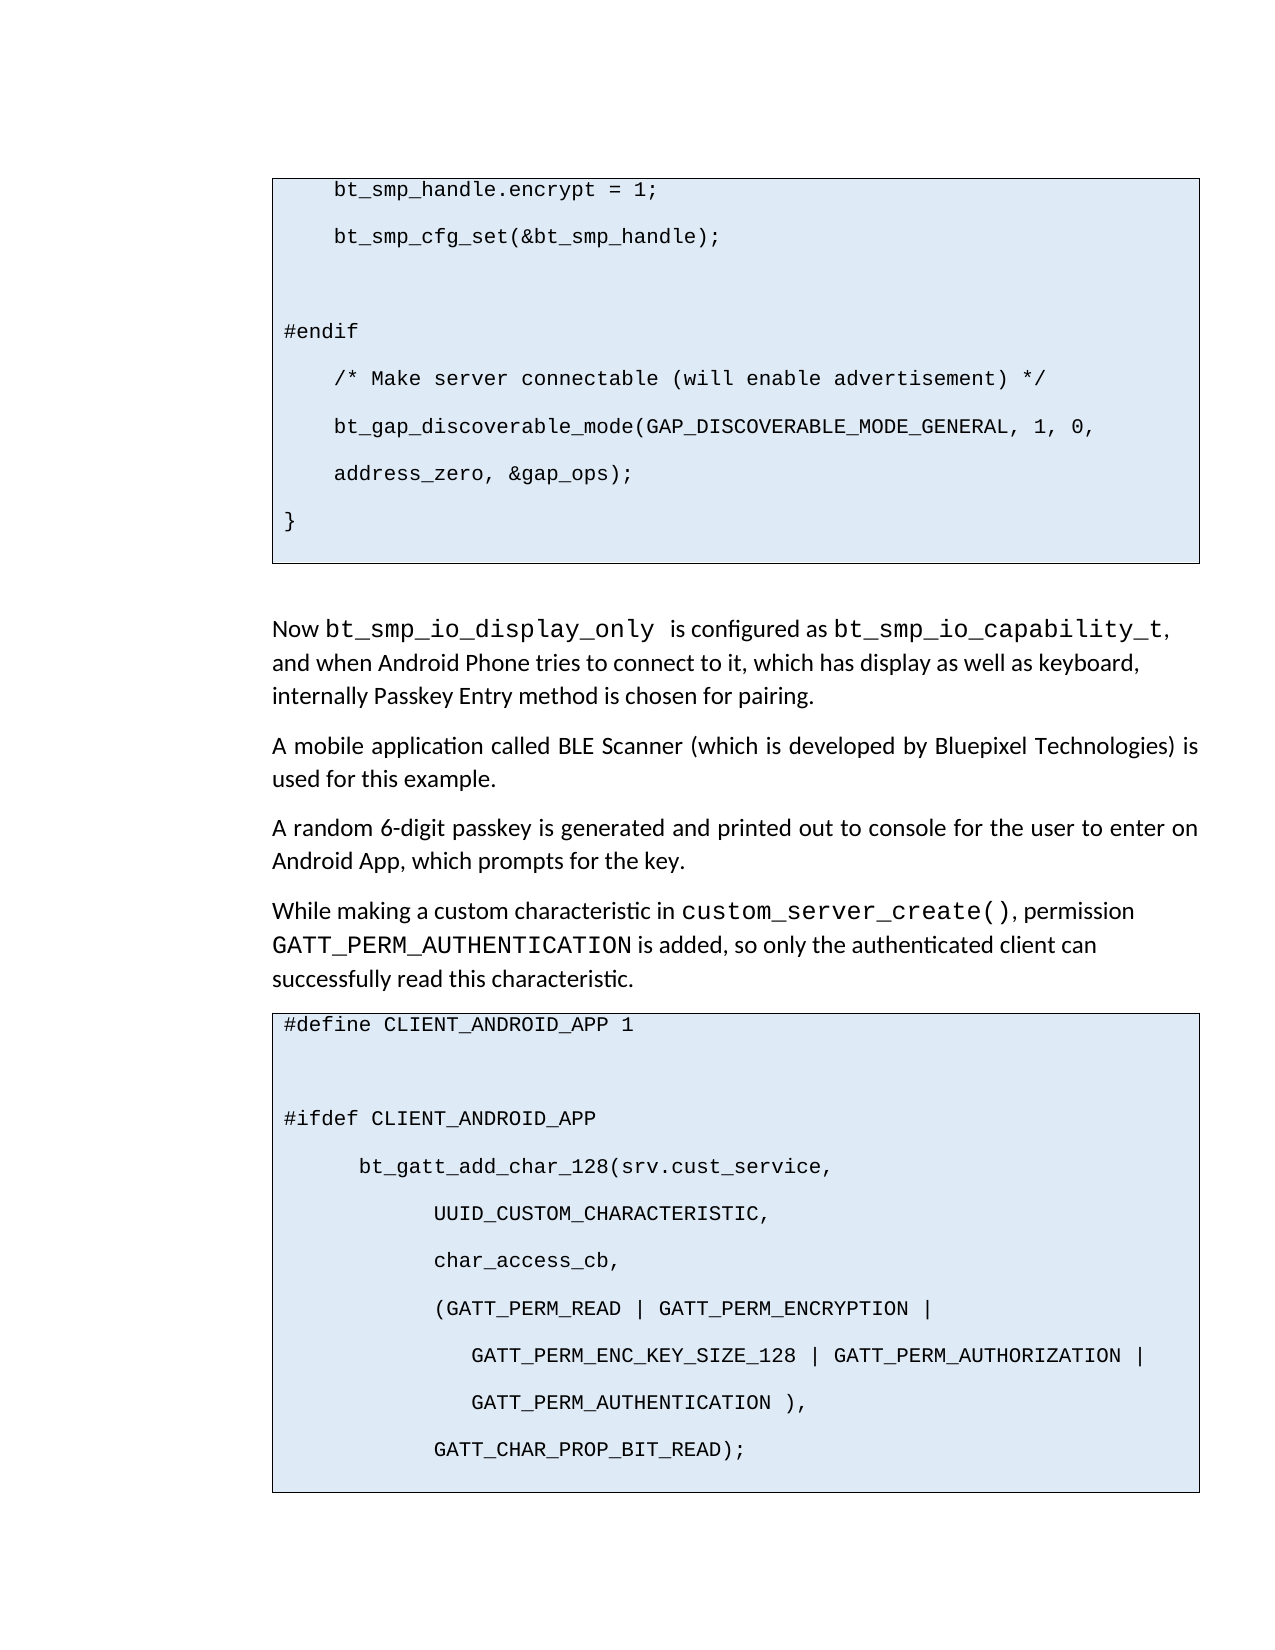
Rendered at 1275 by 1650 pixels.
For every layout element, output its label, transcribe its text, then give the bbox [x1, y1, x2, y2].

text While making a custom characteristic in custom_server_create(), permission GATT_PERM_AUTHENTICATION is added, so only the authenticated client can successfully read this characteristic. [272, 895, 1200, 994]
text A mobile application called BLE Scanner (which is developed by Bluepixel Technologies) is used for this example. [272, 730, 1200, 793]
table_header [273, 1014, 1199, 1492]
text A random 6-digit passkey is generated and printed out to console for the user to enter on Android App, which prompts for the key. [272, 812, 1200, 876]
text Now bt_smp_io_display_only is configured as bt_smp_io_capability_t, and when Android Phone tries to connect to it, which has display as well as keyboard, internally Passkey Entry method is chosen for pairing. [272, 613, 1200, 711]
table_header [273, 179, 1199, 562]
